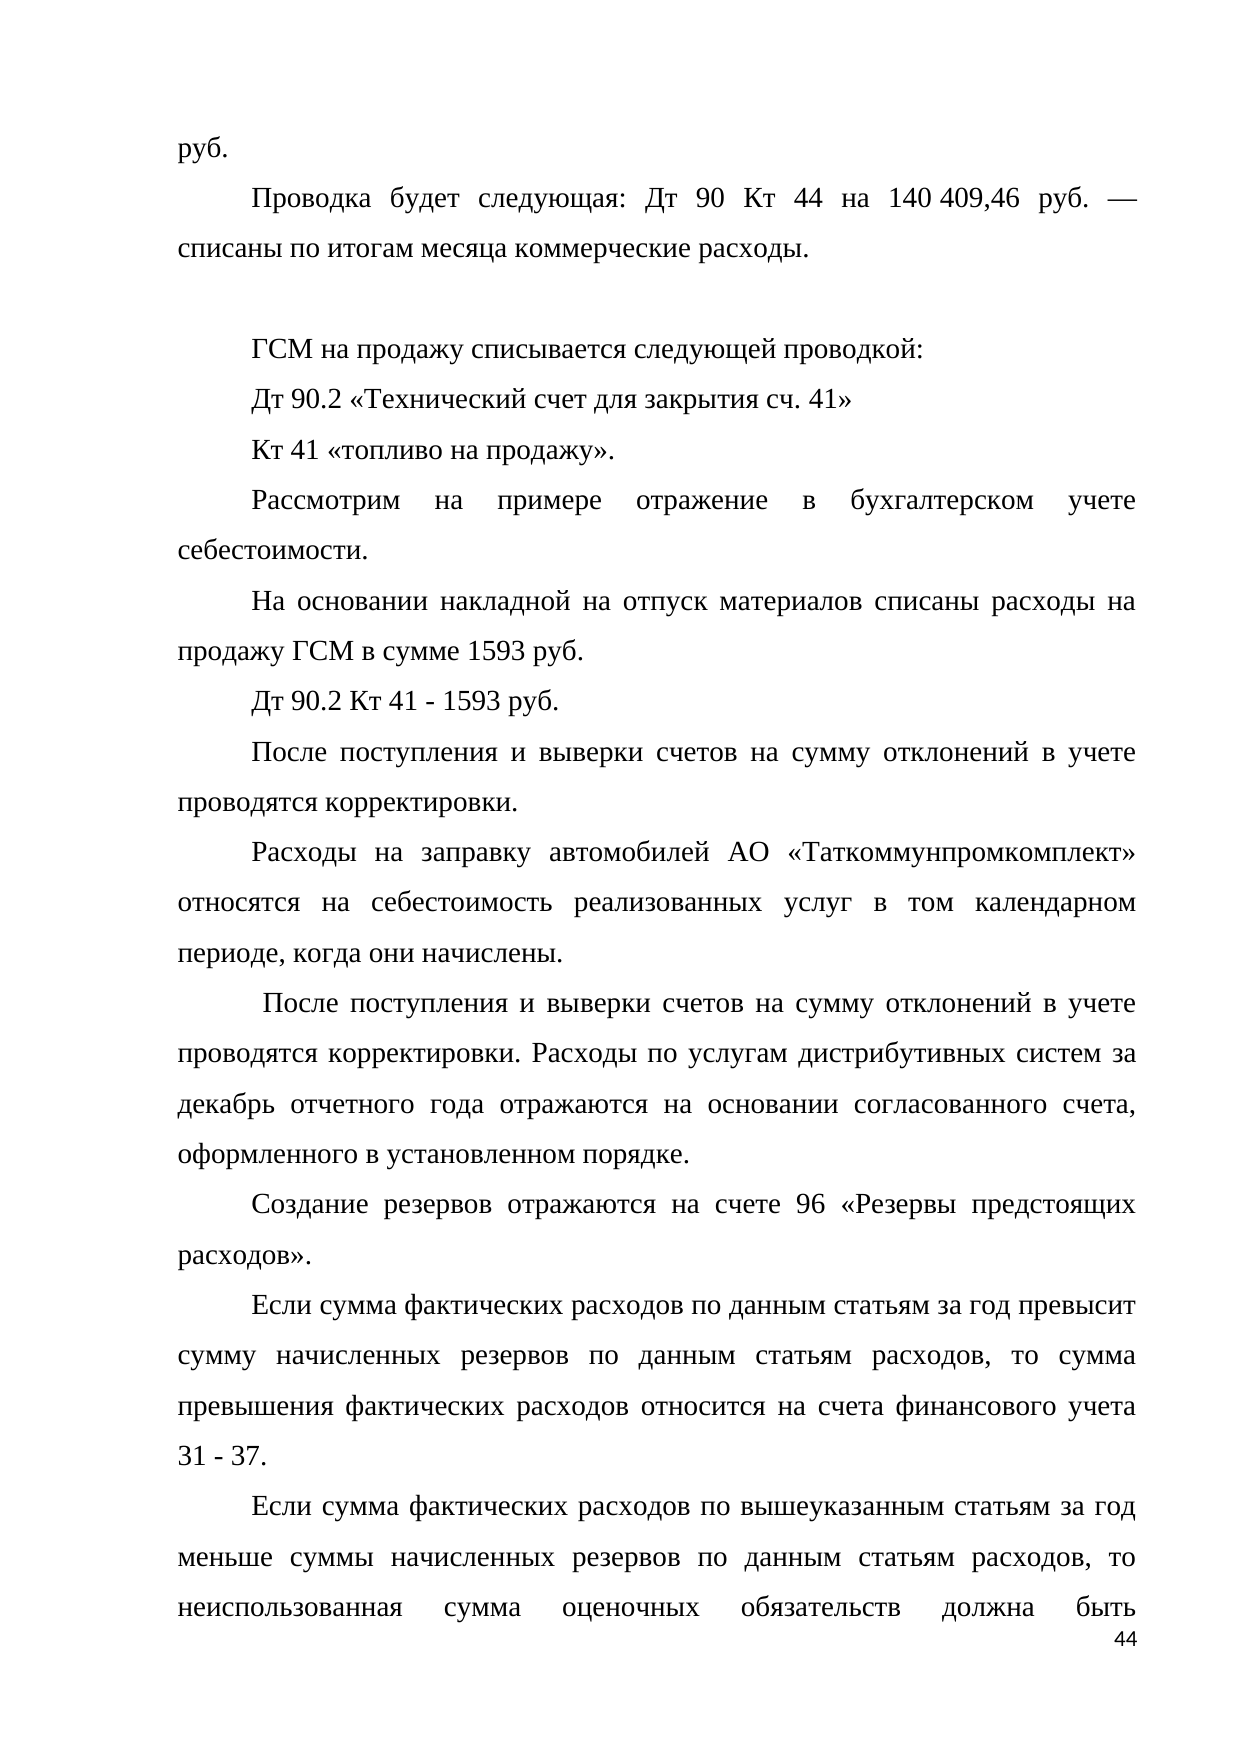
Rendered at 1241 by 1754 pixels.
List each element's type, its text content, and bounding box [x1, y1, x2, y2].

text После поступления и выверки счетов на сумму отклонений в учете проводятся корректировки. Расходы по услугам дистрибутивных систем за декабрь отчетного года отражаются на основании согласованного счета, оформленного в установленном порядке. [177, 985, 1137, 1170]
text ГСМ на продажу списывается следующей проводкой: [177, 331, 1137, 365]
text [177, 1488, 1137, 1622]
text Рассмотрим на примере отражение в бухгалтерском учете себестоимости. [177, 482, 1137, 566]
text Создание резервов отражаются на счете 96 «Резервы предстоящих расходов». [177, 1186, 1137, 1270]
text На основании накладной на отпуск материалов списаны расходы на продажу ГСМ в сумме 1593 руб. [177, 583, 1137, 667]
text После поступления и выверки счетов на сумму отклонений в учете проводятся корректировки. [177, 734, 1137, 817]
text Если сумма фактических расходов по данным статьям за год превысит сумму начисленных резервов по данным статьям расходов, то сумма превышения фактических расходов относится на счета финансового учета 31 - 37. [177, 1287, 1137, 1472]
text Проводка будет следующая: Дт 90 Кт 44 на 140 409,46 руб. — списаны по итогам месяца коммерческие расходы. [177, 180, 1137, 264]
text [177, 130, 1137, 163]
text Дт 90.2 «Технический счет для закрытия сч. 41» [177, 381, 1137, 415]
text Дт 90.2 Кт 41 - 1593 руб. [177, 683, 1137, 717]
text Кт 41 «топливо на продажу». [177, 432, 1137, 465]
text Расходы на заправку автомобилей АО «Таткоммунпромкомплект» относятся на себестоимость реализованных услуг в том календарном периоде, когда они начислены. [177, 834, 1137, 968]
